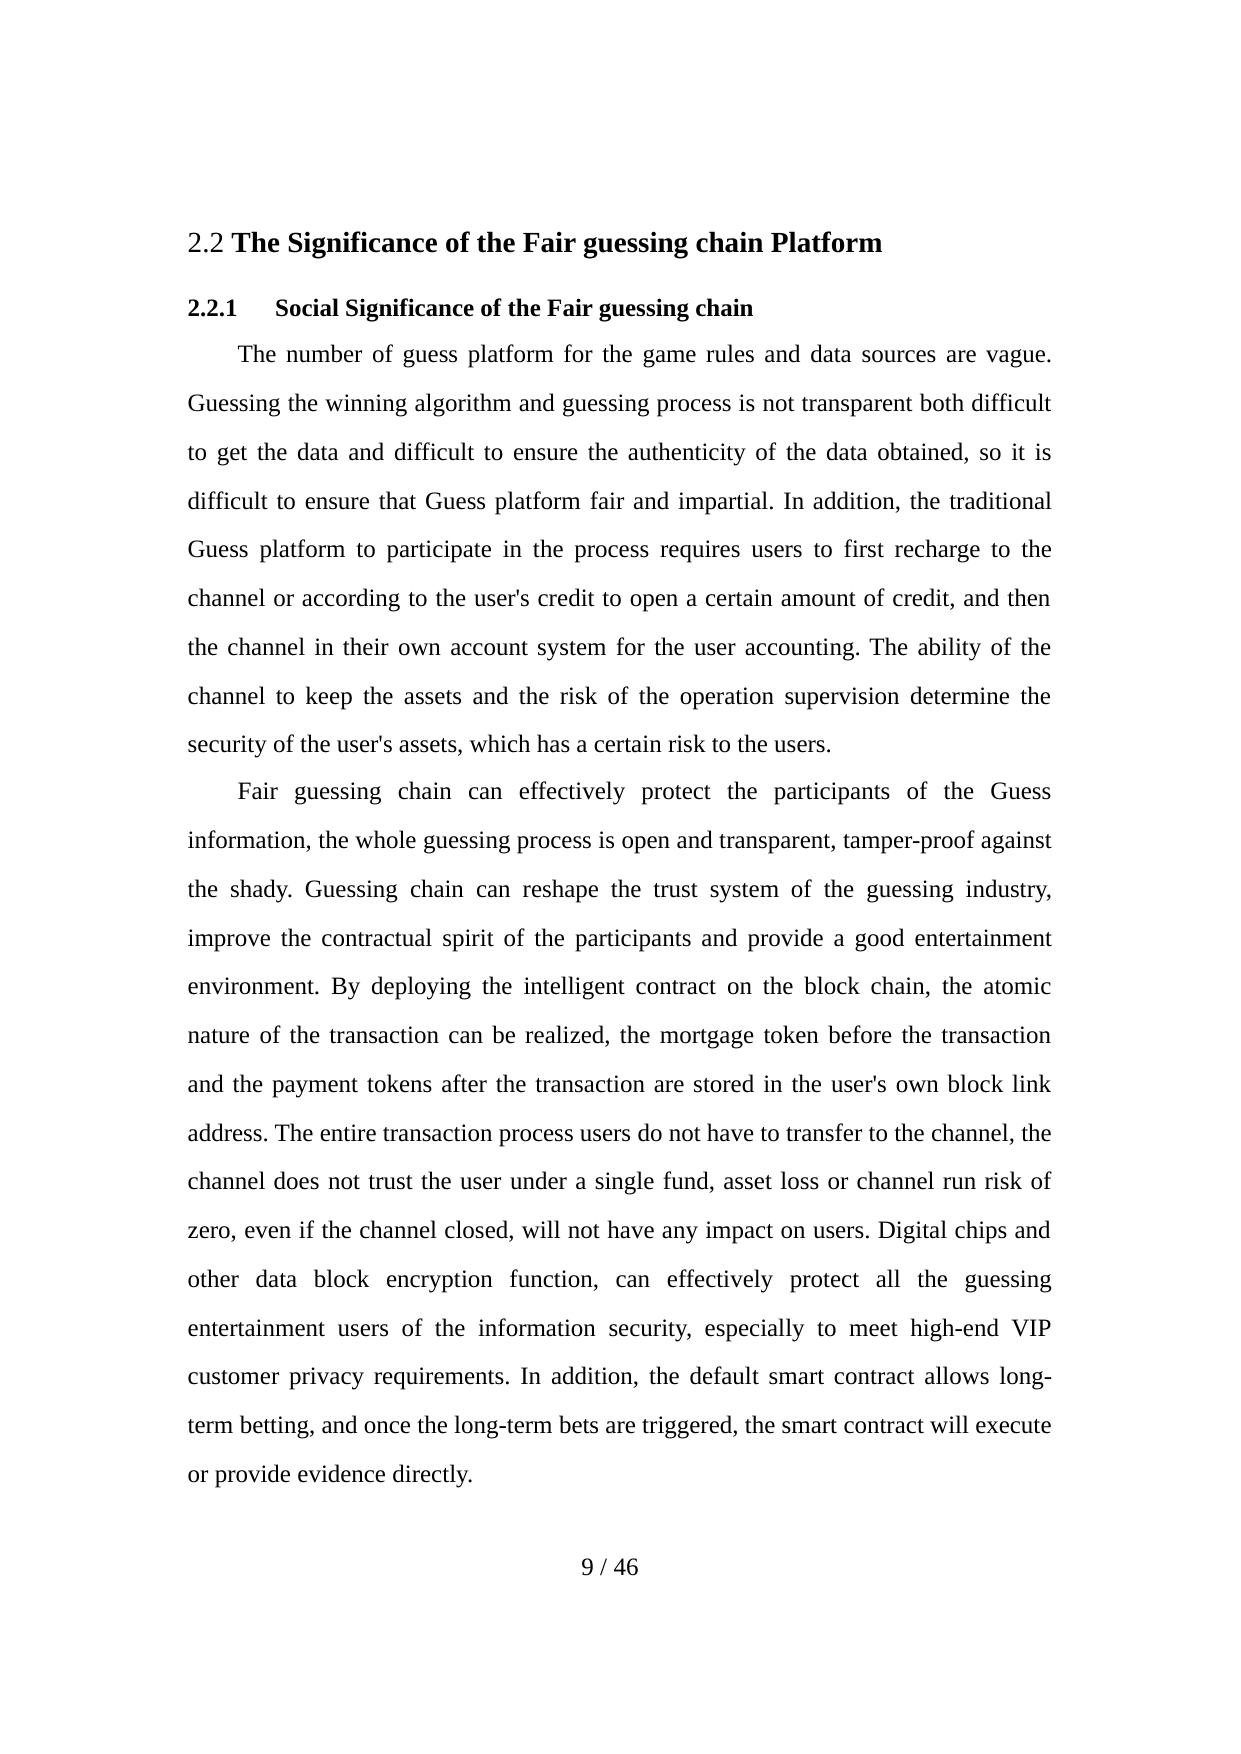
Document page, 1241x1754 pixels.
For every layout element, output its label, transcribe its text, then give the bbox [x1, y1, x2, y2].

subtitle Social Significance of the Fair guessing chain [187, 291, 1053, 323]
text Fair guessing chain can effectively protect the participants of the Guess information, the whole guessing process is open and transparent, tamper-proof against the shady. Guessing chain can reshape the trust system of the guessing industry, improve the contractual spirit of the participants and provide a good entertainment environment. By deploying the intelligent contract on the block chain, the atomic nature of the transaction can be realized, the mortgage token before the transaction and the payment tokens after the transaction are stored in the user's own block link address. The entire transaction process users do not have to transfer to the channel, the channel does not trust the user under a single fund, asset loss or channel run risk of zero, even if the channel closed, will not have any impact on users. Digital chips and other data block encryption function, can effectively protect all the guessing entertainment users of the information security, especially to meet high-end VIP customer privacy requirements. In addition, the default smart contract allows long-term betting, and once the long-term bets are triggered, the smart contract will execute or provide evidence directly. [187, 774, 1053, 886]
subtitle The Significance of the Fair guessing chain Platform [187, 209, 1053, 274]
text The number of guess platform for the game rules and data sources are vague. Guessing the winning algorithm and guessing process is not transparent both difficult to get the data and difficult to ensure the authenticity of the data obtained, so it is difficult to ensure that Guess platform fair and impartial. In addition, the traditional Guess platform to participate in the process requires users to first recharge to the channel or according to the user's credit to open a certain amount of credit, and then the channel in their own account system for the user accounting. The ability of the channel to keep the assets and the risk of the operation supervision determine the security of the user's assets, which has a certain risk to the users. [187, 338, 1053, 760]
text Fair guessing chain can effectively protect the participants of the Guess information, the whole guessing process is open and transparent, tamper-proof against the shady. Guessing chain can reshape the trust system of the guessing industry, improve the contractual spirit of the participants and provide a good entertainment environment. By deploying the intelligent contract on the block chain, the atomic nature of the transaction can be realized, the mortgage token before the transaction and the payment tokens after the transaction are stored in the user's own block link address. The entire transaction process users do not have to transfer to the channel, the channel does not trust the user under a single fund, asset loss or channel run risk of zero, even if the channel closed, will not have any impact on users. Digital chips and other data block encryption function, can effectively protect all the guessing entertainment users of the information security, especially to meet high-end VIP customer privacy requirements. In addition, the default smart contract allows long-term betting, and once the long-term bets are triggered, the smart contract will execute or provide evidence directly. [187, 887, 1053, 1422]
